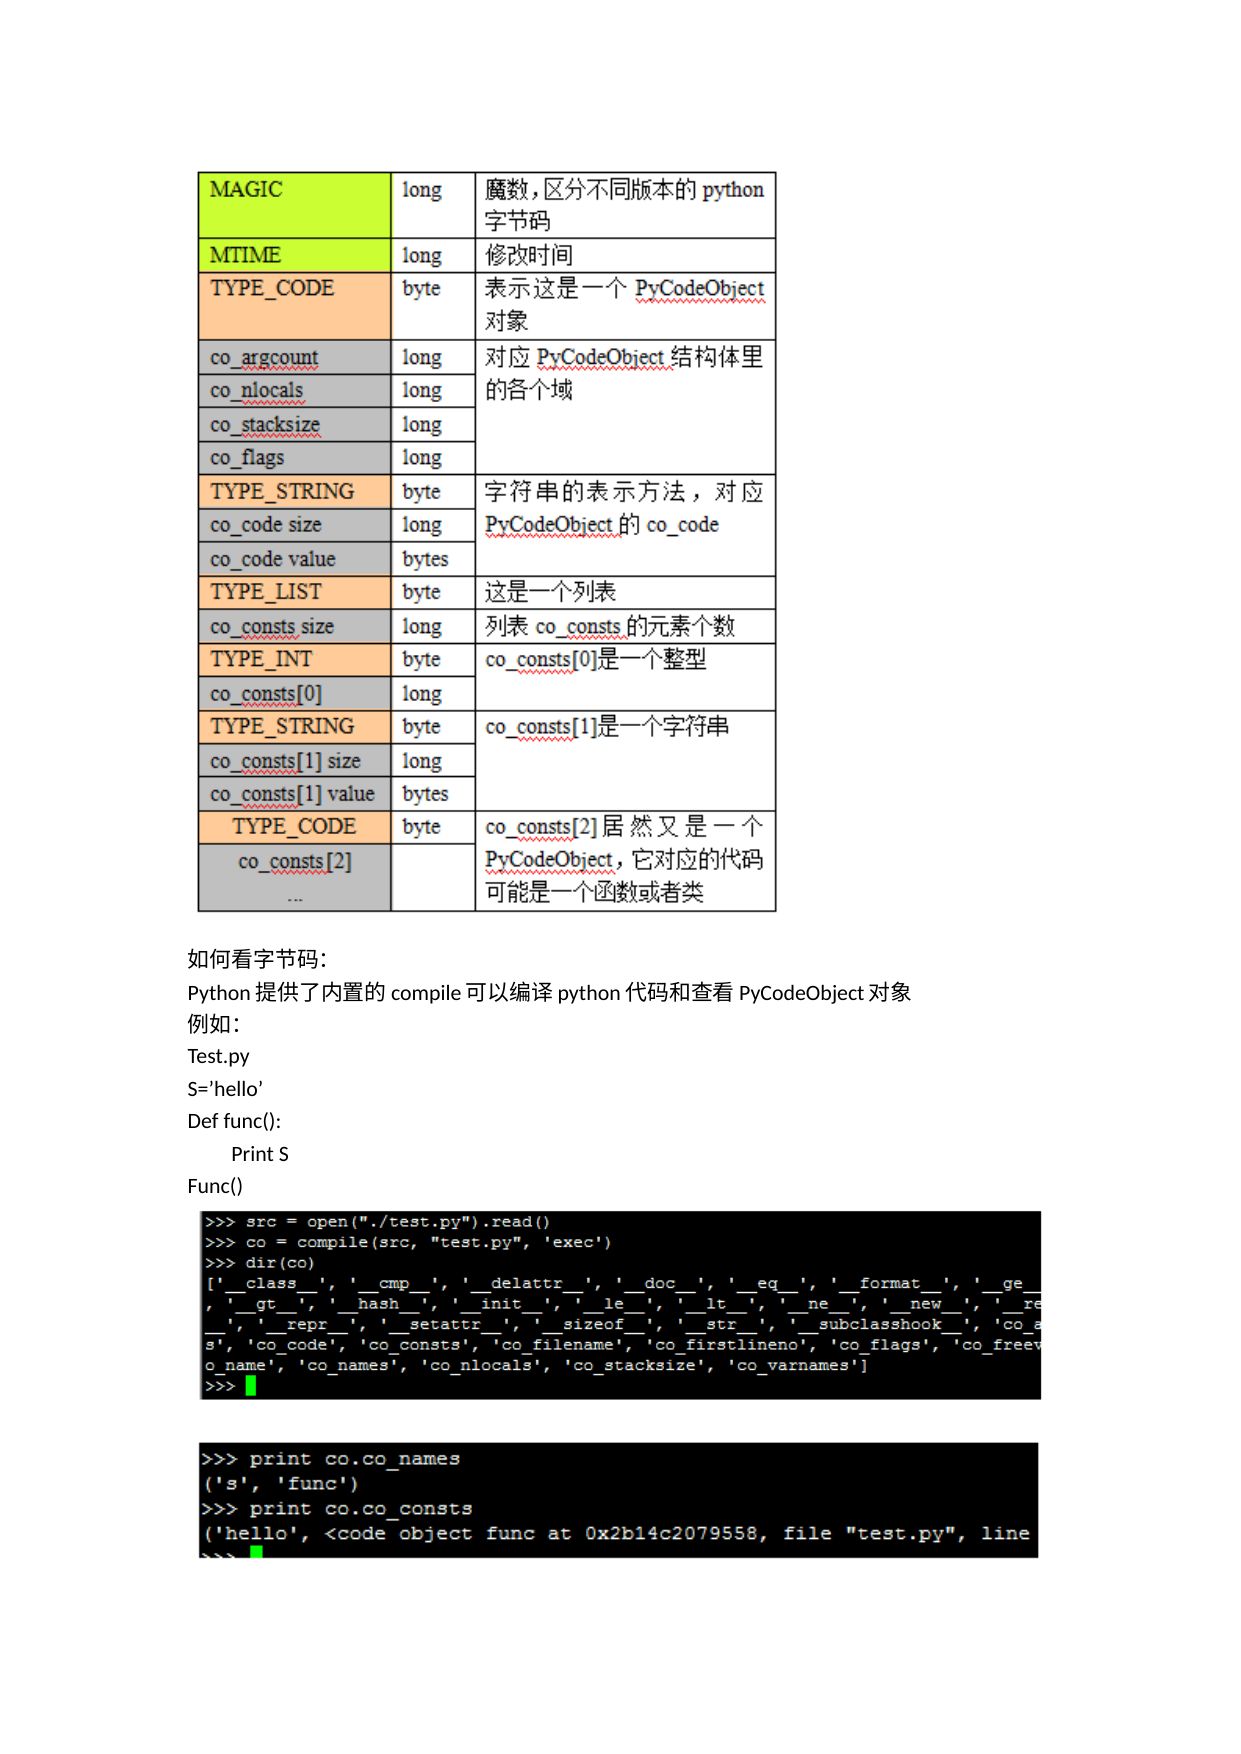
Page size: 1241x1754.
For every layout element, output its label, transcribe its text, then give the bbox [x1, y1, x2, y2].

text 如何看字节码： [187, 942, 1053, 974]
text Print S [187, 1137, 1053, 1169]
text Python提供了内置的compile可以编译python代码和查看PyCodeObject对象 [187, 974, 1053, 1007]
text Func() [187, 1169, 1053, 1201]
text S=’hello’ [187, 1072, 1053, 1104]
text 例如： [187, 1007, 1053, 1039]
picture [187, 1429, 1054, 1566]
picture [187, 1201, 1054, 1401]
picture [187, 161, 794, 931]
text Test.py [187, 1039, 1053, 1072]
text Def func(): [187, 1104, 1053, 1137]
